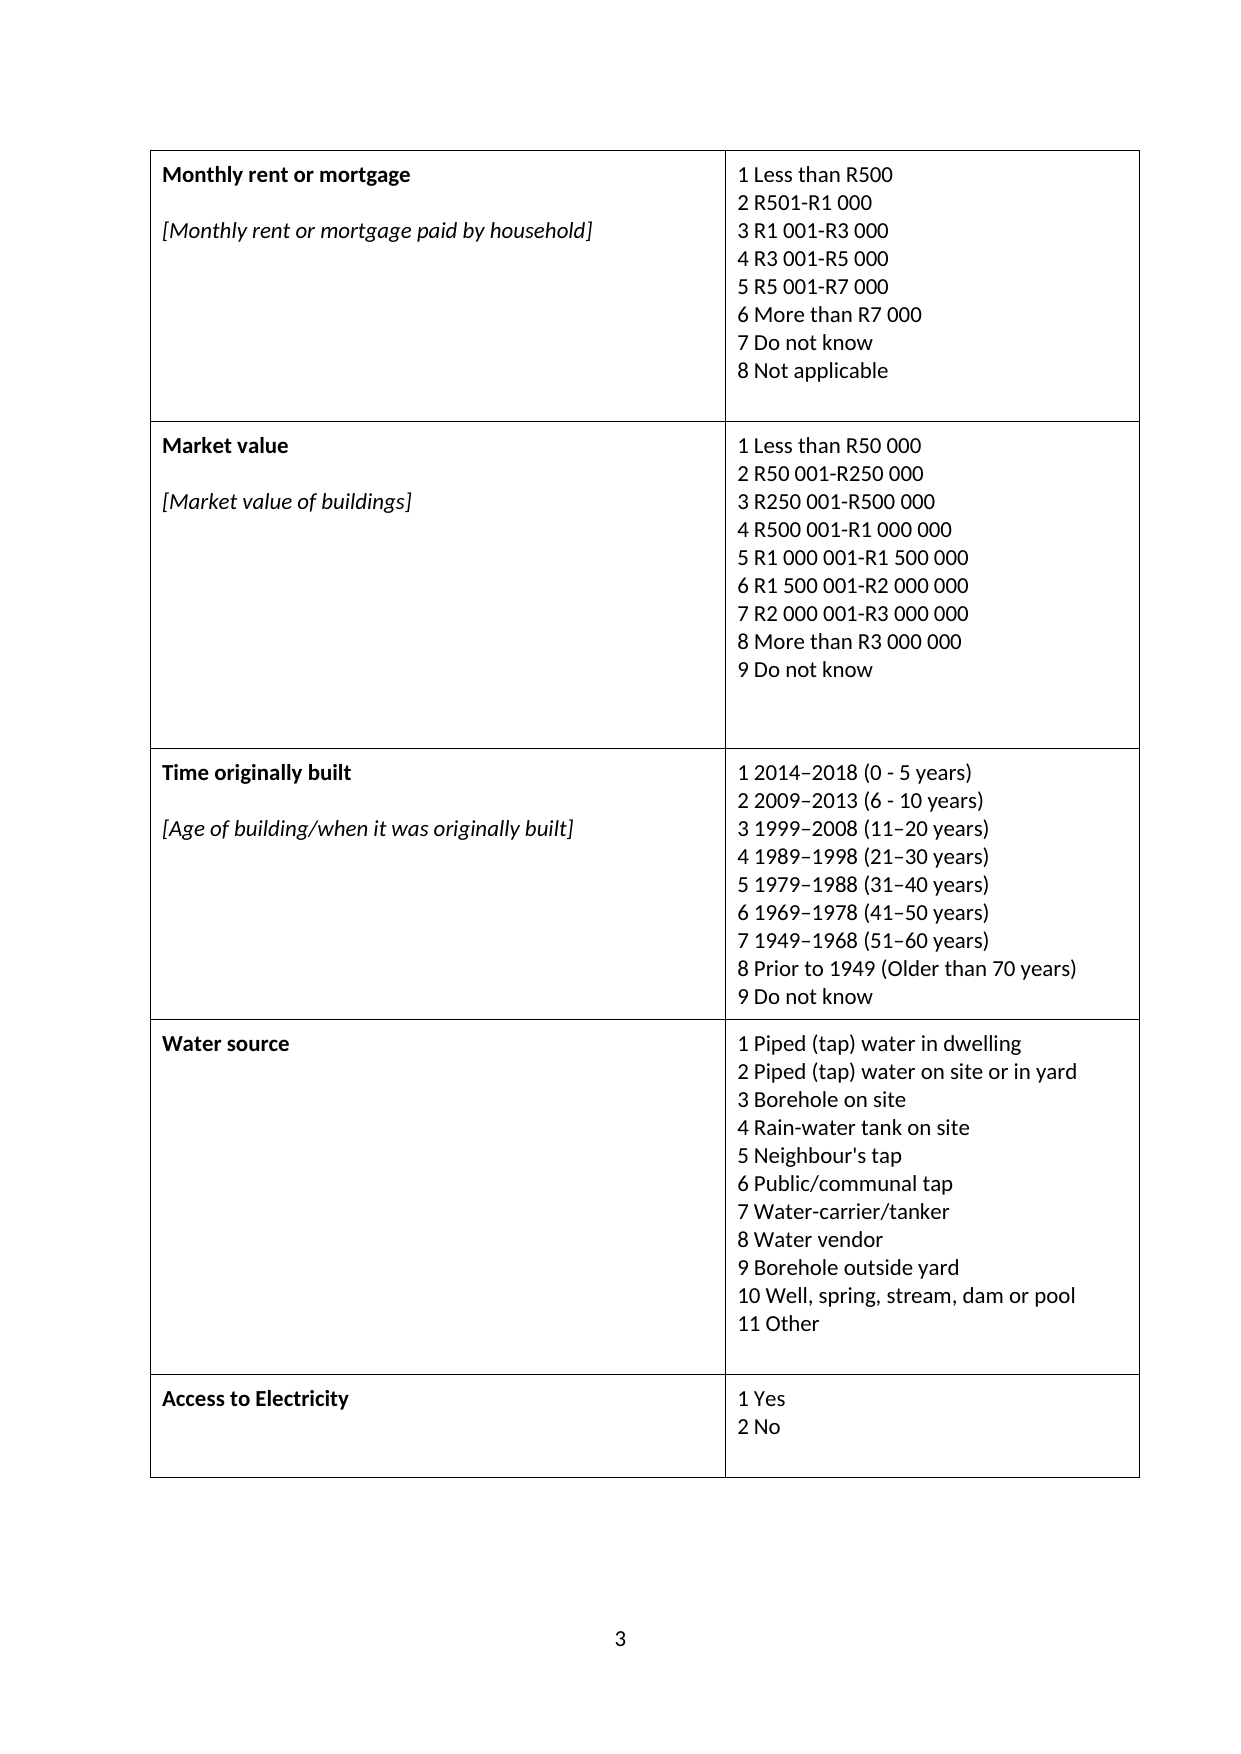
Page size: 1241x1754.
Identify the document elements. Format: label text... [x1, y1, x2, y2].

table_cell 1 2014–2018 (0 - 5 years) 2 2009–2013 (6 - 10 years) 3 1999–2008 (11–20 years) 4 1989–1998 (21–30 years) 5 1979–1988 (31–40 years) 6 1969–1978 (41–50 years) 7 1949–1968 (51–60 years) 8 Prior to 1949 (Older than 70 years) 9 Do not know [726, 749, 1139, 1019]
table_cell Time originally built [Age of building/when it was originally built] [151, 749, 725, 1019]
table_cell 1 Piped (tap) water in dwelling 2 Piped (tap) water on site or in yard 3 Borehole on site 4 Rain-water tank on site 5 Neighbour's tap 6 Public/communal tap 7 Water-carrier/tanker 8 Water vendor 9 Borehole outside yard 10 Well, spring, stream, dam or pool 11 Other [726, 1020, 1139, 1374]
table_cell Water source [151, 1020, 725, 1374]
table_cell 1 Yes 2 No [726, 1375, 1139, 1477]
table_cell Access to Electricity [151, 1375, 725, 1477]
table_cell 1 Less than R50 000 2 R50 001-R250 000 3 R250 001-R500 000 4 R500 001-R1 000 000 5 R1 000 001-R1 500 000 6 R1 500 001-R2 000 000 7 R2 000 001-R3 000 000 8 More than R3 000 000 9 Do not know [726, 422, 1139, 748]
table_cell Monthly rent or mortgage [Monthly rent or mortgage paid by household] [151, 151, 725, 421]
table_cell Market value [Market value of buildings] [151, 422, 725, 748]
table_cell 1 Less than R500 2 R501-R1 000 3 R1 001-R3 000 4 R3 001-R5 000 5 R5 001-R7 000 6 More than R7 000 7 Do not know 8 Not applicable [726, 151, 1139, 421]
